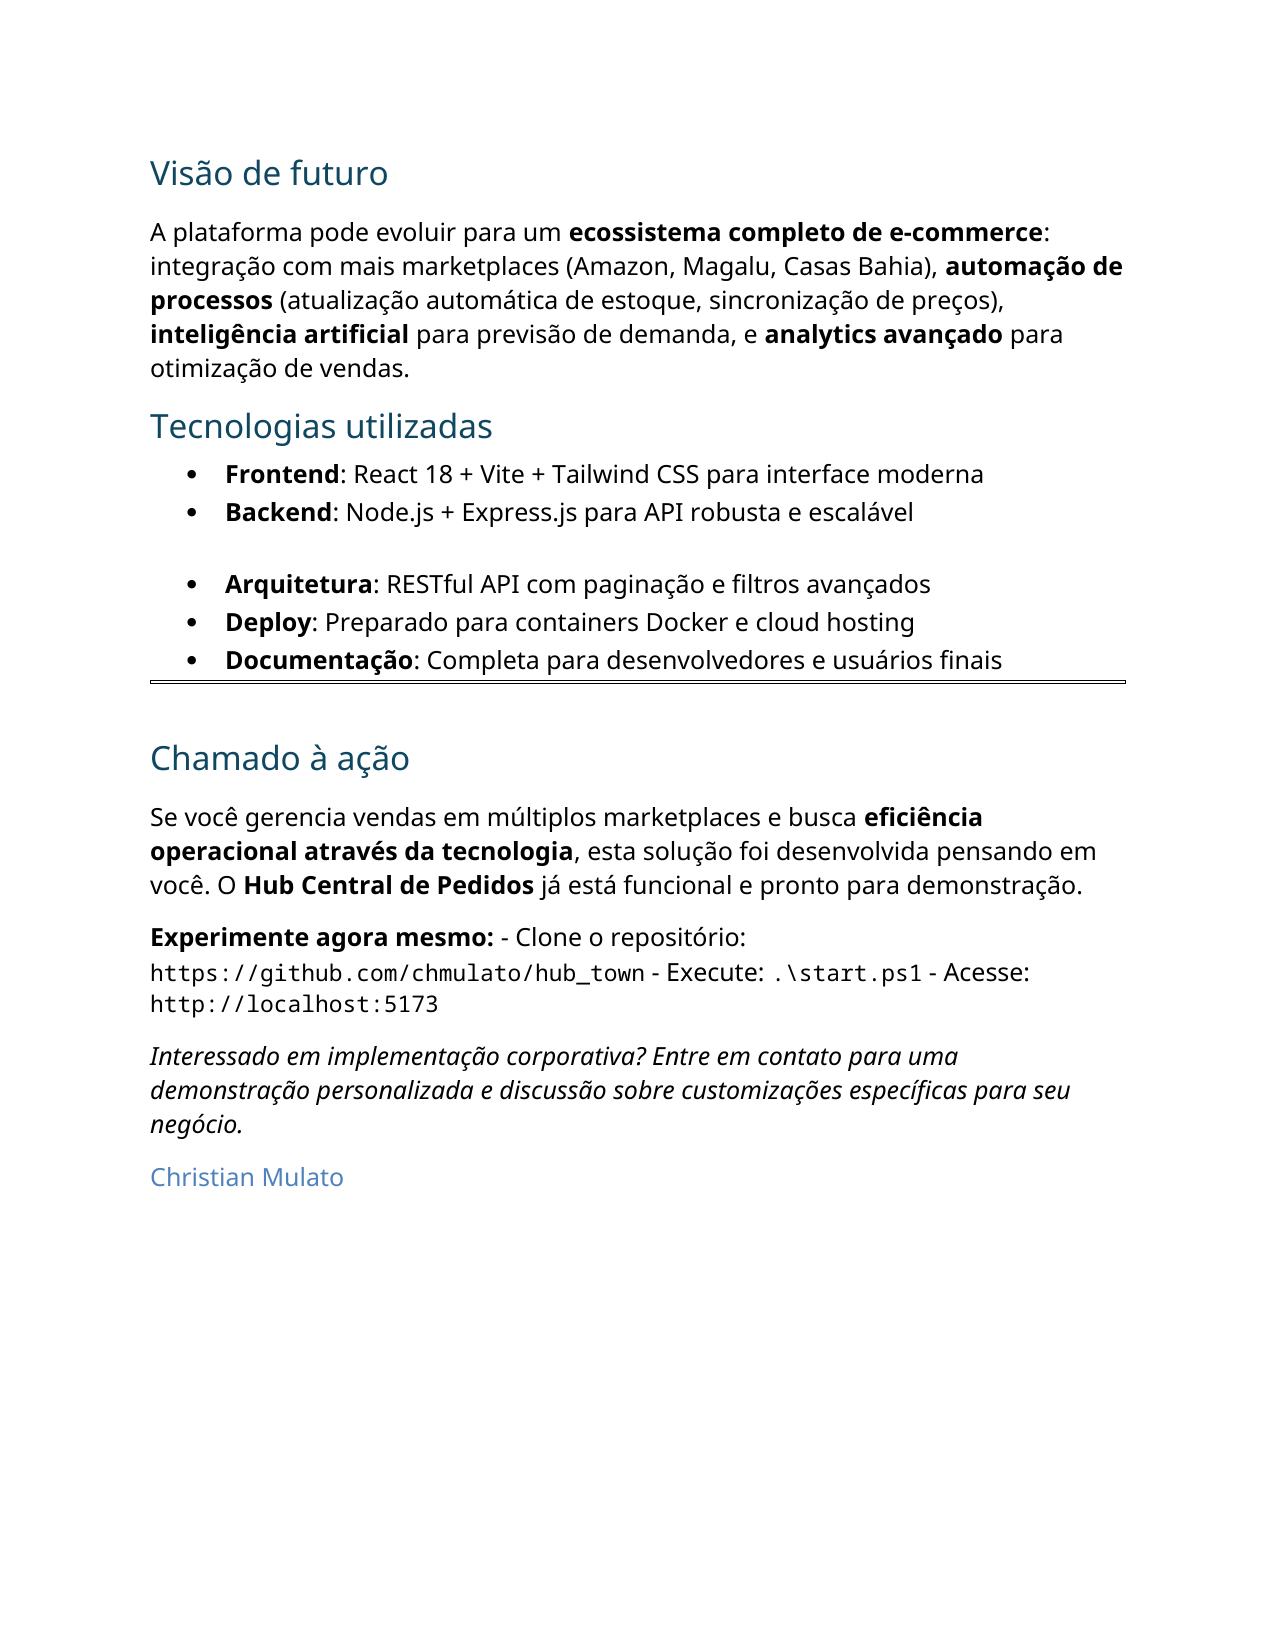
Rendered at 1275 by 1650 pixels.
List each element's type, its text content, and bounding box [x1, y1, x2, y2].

list Backend: Node.js + Express.js para API robusta e escalável [187, 495, 1125, 563]
list Documentação: Completa para desenvolvedores e usuários finais [187, 642, 1125, 676]
text Experimente agora mesmo: - Clone o repositório: https://github.com/chmulato/hub_town - Execute: .\start.ps1 - Acesse: http://localhost:5173 [150, 920, 1125, 1019]
list Deploy: Preparado para containers Docker e cloud hosting [187, 604, 1125, 638]
text A plataforma pode evoluir para um ecossistema completo de e-commerce: integração com mais marketplaces (Amazon, Magalu, Casas Bahia), automação de processos (atualização automática de estoque, sincronização de preços), inteligência artificial para previsão de demanda, e analytics avançado para otimização de vendas. [150, 214, 1125, 384]
subtitle Chamado à ação [150, 735, 1125, 780]
list Arquitetura: RESTful API com paginação e filtros avançados [187, 567, 1125, 601]
text Se você gerencia vendas em múltiplos marketplaces e busca eficiência operacional através da tecnologia, esta solução foi desenvolvida pensando em você. O Hub Central de Pedidos já está funcional e pronto para demonstração. [150, 799, 1125, 901]
subtitle Tecnologias utilizadas [150, 403, 1125, 449]
text Interessado em implementação corporativa? Entre em contato para uma demonstração personalizada e discussão sobre customizações específicas para seu negócio. [150, 1038, 1125, 1140]
subtitle Visão de futuro [150, 150, 1125, 195]
list Frontend: React 18 + Vite + Tailwind CSS para interface moderna [187, 457, 1125, 491]
text Christian Mulato [150, 1159, 1125, 1193]
